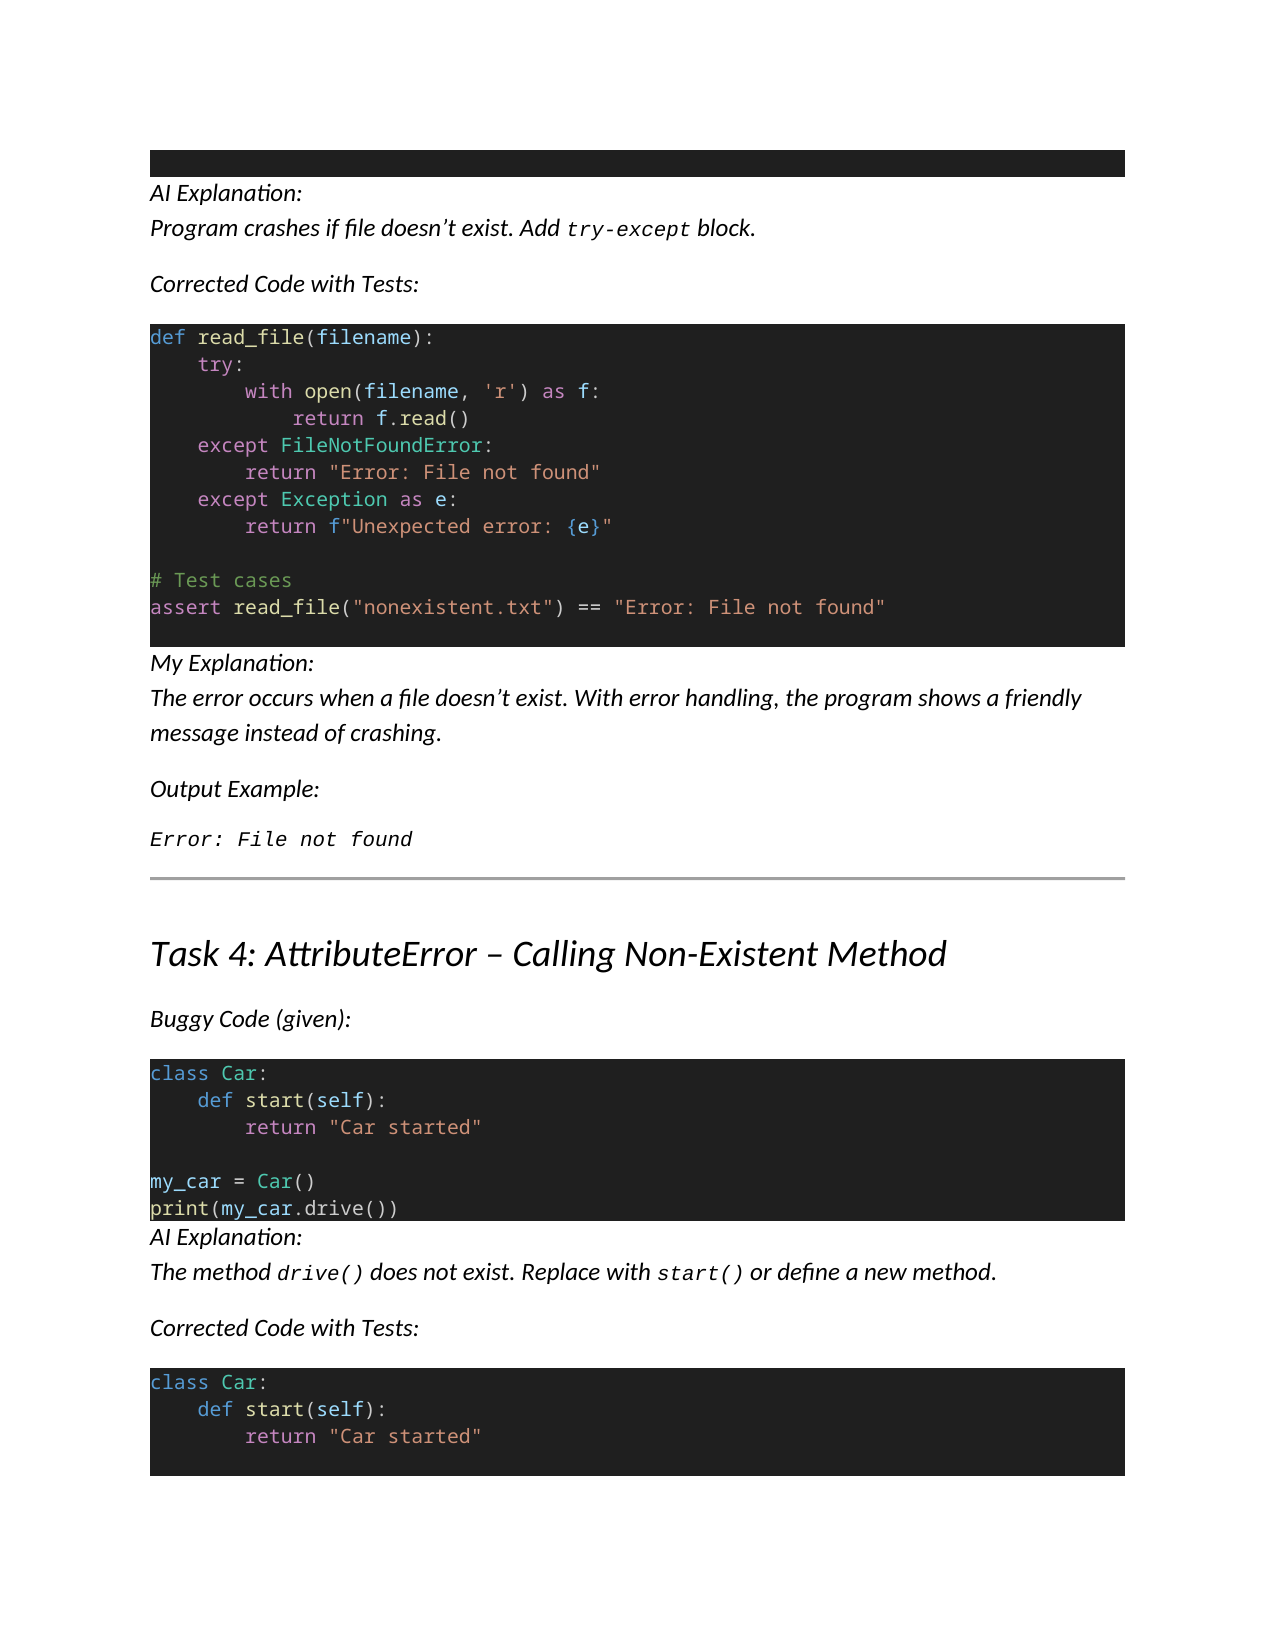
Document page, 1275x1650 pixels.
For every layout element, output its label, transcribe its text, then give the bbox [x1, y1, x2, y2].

text # Test cases [150, 566, 1125, 593]
text Corrected Code with Tests: [150, 1312, 1125, 1343]
text assert read_file("nonexistent.txt") == "Error: File not found" [150, 593, 1125, 620]
text class Car: [150, 1059, 1125, 1086]
text Error: File not found [150, 829, 1125, 853]
text return f"Unexpected error: {e}" [150, 512, 1125, 539]
text My Explanation: The error occurs when a file doesn’t exist. With error handling, the program shows a friendly message instead of crashing. [150, 647, 1125, 748]
text except FileNotFoundError: [150, 432, 1125, 458]
text Task 4: AttributeError – Calling Non-Existent Method [150, 930, 1125, 976]
text print(my_car.drive()) [150, 1194, 1125, 1221]
text def start(self): [150, 1395, 1125, 1422]
text AI Explanation: The method drive() does not exist. Replace with start() or define a new method. [150, 1221, 1125, 1287]
text return "Error: File not found" [150, 458, 1125, 486]
text Corrected Code with Tests: [150, 268, 1125, 298]
text with open(filename, 'r') as f: [150, 378, 1125, 404]
text return "Car started" [150, 1113, 1125, 1140]
text try: [150, 351, 1125, 378]
text AI Explanation: Program crashes if file doesn’t exist. Add try-except block. [150, 177, 1125, 242]
text class Car: [150, 1368, 1125, 1395]
text Buggy Code (given): [150, 1004, 1125, 1034]
text def read_file(filename): [150, 324, 1125, 351]
text return f.read() [150, 404, 1125, 432]
text Output Example: [150, 773, 1125, 804]
text def start(self): [150, 1086, 1125, 1113]
text return "Car started" [150, 1422, 1125, 1449]
text my_car = Car() [150, 1167, 1125, 1194]
text except Exception as e: [150, 486, 1125, 512]
